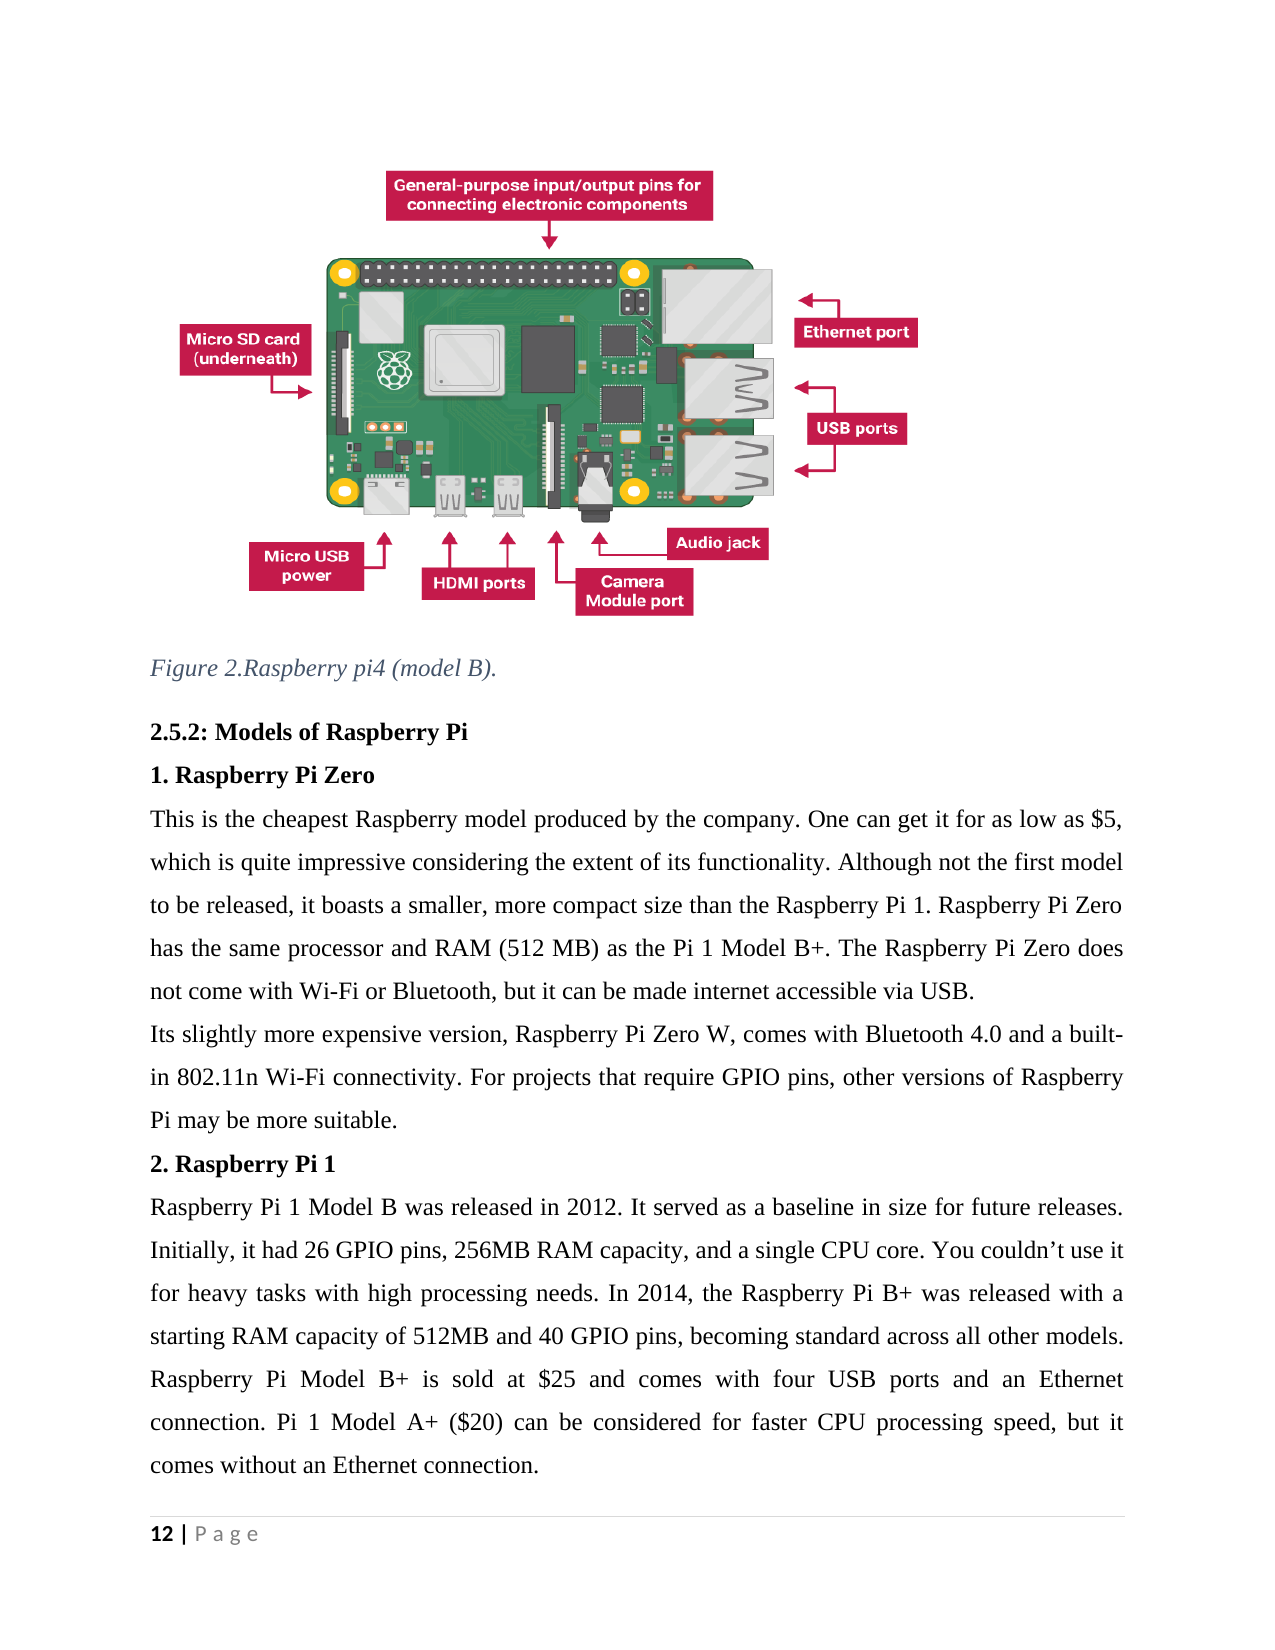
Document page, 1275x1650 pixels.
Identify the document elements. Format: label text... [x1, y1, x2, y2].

subtitle 1. Raspberry Pi Zero [150, 761, 1125, 789]
text This is the cheapest Raspberry model produced by the company. One can get it for as low as $5, which is quite impressive considering the extent of its functionality. Although not the first model to be released, it boasts a smaller, more compact size than the Raspberry Pi 1. Raspberry Pi Zero has the same processor and RAM (512 MB) as the Pi 1 Model B+. The Raspberry Pi Zero does not come with Wi-Fi or Bluetooth, but it can be made internet accessible via USB. [150, 804, 1125, 1005]
text Its slightly more expensive version, Raspberry Pi Zero W, comes with Bluetooth 4.0 and a built-in 802.11n Wi-Fi connectivity. For projects that require GPIO pins, other versions of Raspberry Pi may be more suitable. [150, 1019, 1125, 1134]
subtitle 2.5.2: Models of Raspberry Pi [150, 717, 1125, 746]
text Raspberry Pi 1 Model B was released in 2012. It served as a baseline in size for future releases. Initially, it had 26 GPIO pins, 256MB RAM capacity, and a single CPU core. You couldn’t use it for heavy tasks with high processing needs. In 2014, the Raspberry Pi B+ was released with a starting RAM capacity of 512MB and 40 GPIO pins, becoming standard across all other models. Raspberry Pi Model B+ is sold at $25 and comes with four USB ports and an Ethernet connection. Pi 1 Model A+ ($20) can be considered for faster CPU processing speed, but it comes without an Ethernet connection. [150, 1192, 1125, 1479]
text Figure 2.Raspberry pi4 (model B). [150, 653, 1125, 682]
subtitle 2. Raspberry Pi 1 [150, 1149, 1125, 1177]
picture [156, 150, 938, 639]
